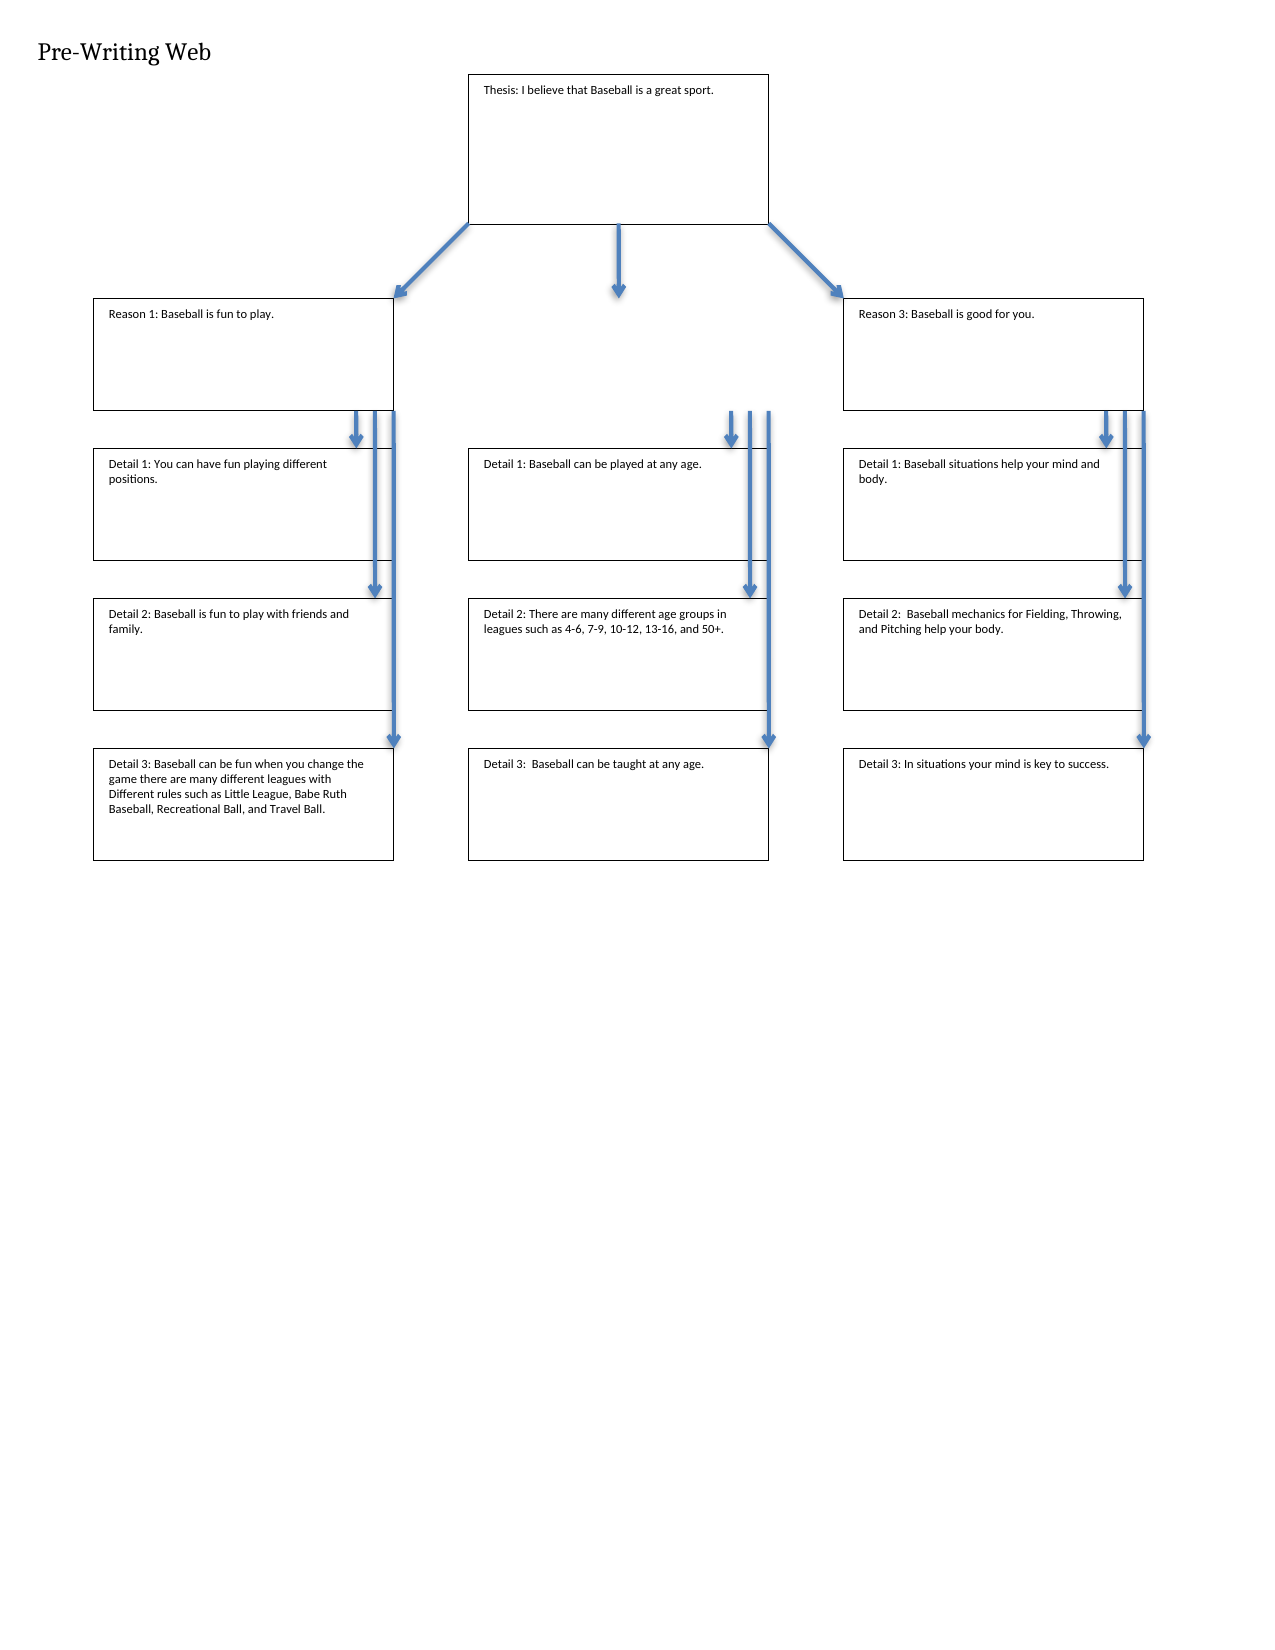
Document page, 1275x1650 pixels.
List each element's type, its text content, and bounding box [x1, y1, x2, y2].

text Pre-Writing Web [37, 37, 1237, 66]
